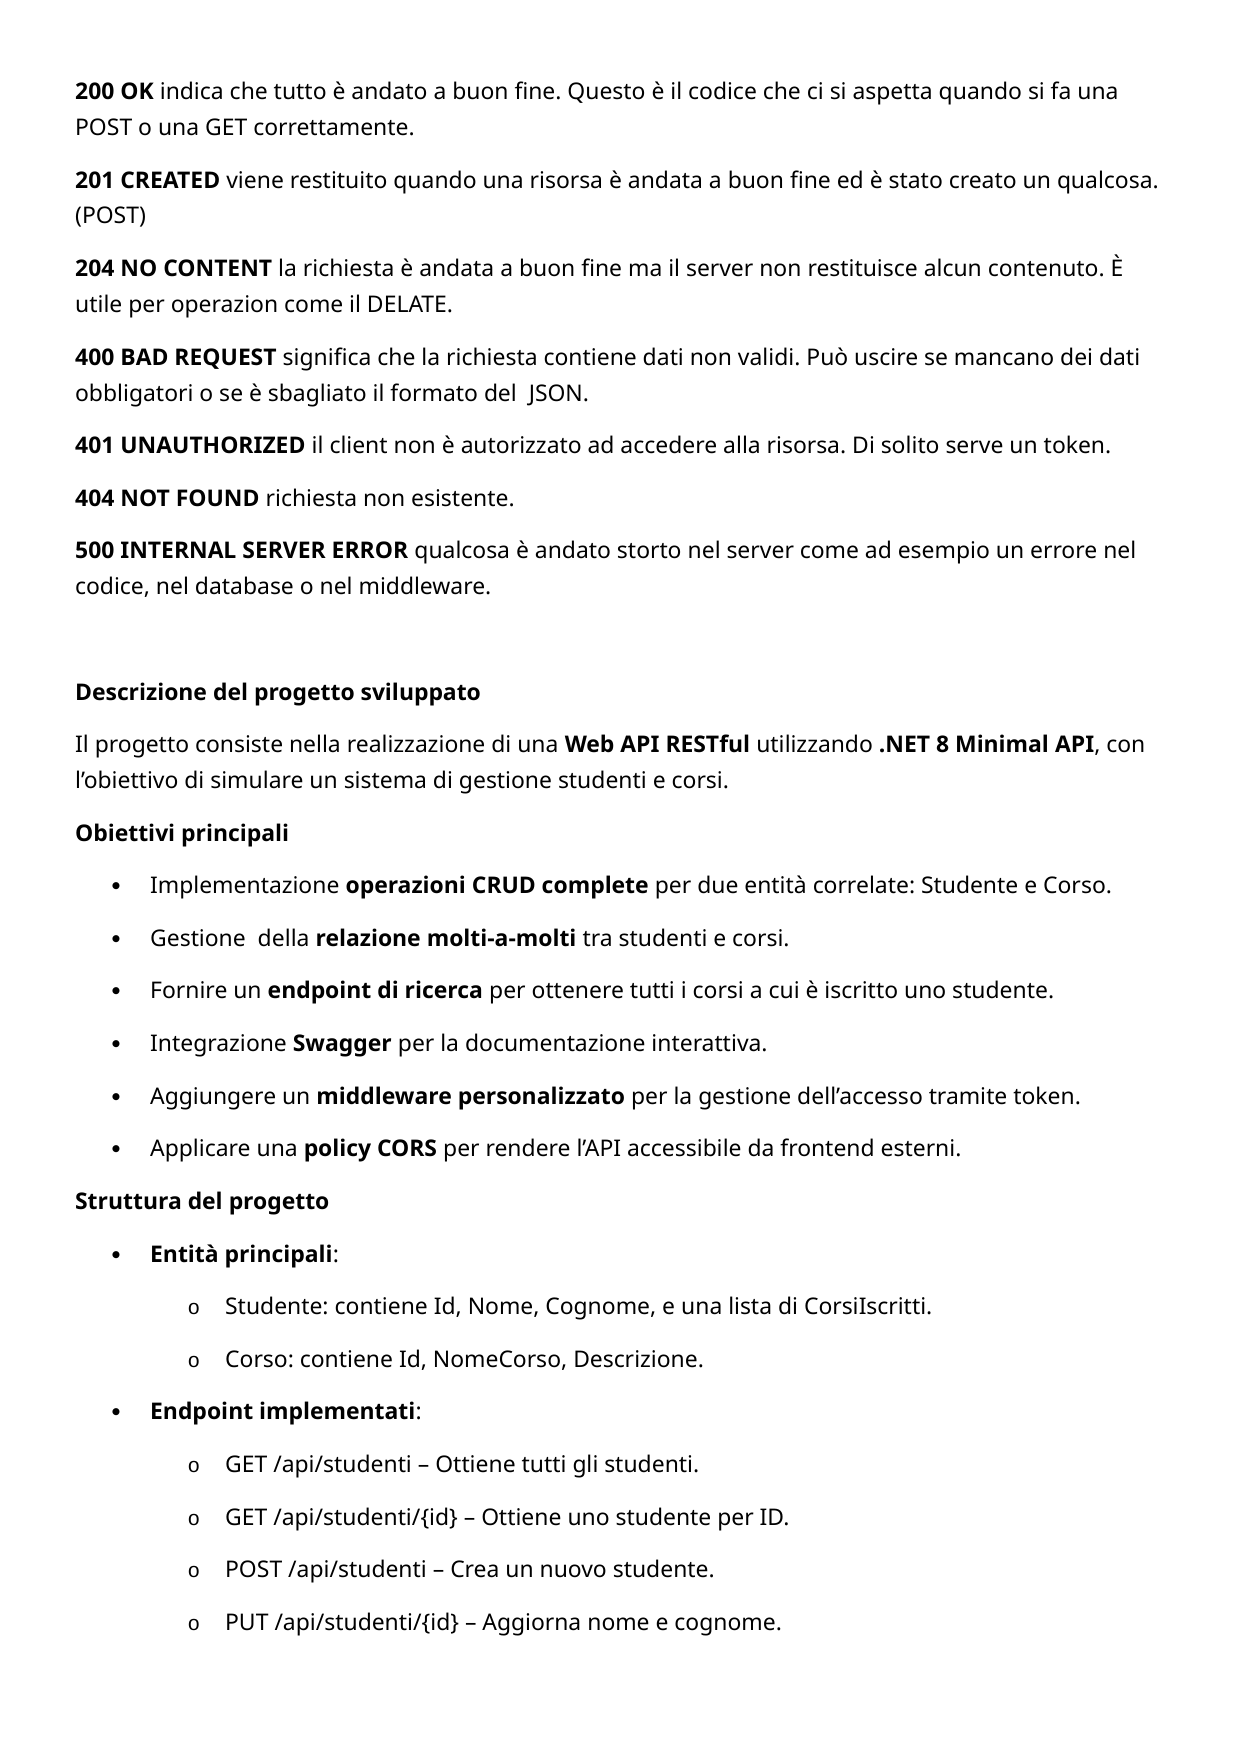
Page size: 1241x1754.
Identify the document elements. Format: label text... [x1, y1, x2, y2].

text Descrizione del progetto sviluppato [75, 676, 1165, 707]
text 201 CREATED viene restituito quando una risorsa è andata a buon fine ed è stato creato un qualcosa. (POST) [75, 163, 1165, 231]
list Applicare una policy CORS per rendere l’API accessibile da frontend esterni. [112, 1132, 1165, 1163]
text 500 INTERNAL SERVER ERROR qualcosa è andato storto nel server come ad esempio un errore nel codice, nel database o nel middleware. [75, 534, 1165, 602]
text 200 OK indica che tutto è andato a buon fine. Questo è il codice che ci si aspetta quando si fa una POST o una GET correttamente. [75, 75, 1165, 142]
text 204 NO CONTENT la richiesta è andata a buon fine ma il server non restituisce alcun contenuto. È utile per operazion come il DELATE. [75, 252, 1165, 319]
list Entità principali: [112, 1237, 1165, 1269]
text Struttura del progetto [75, 1185, 1165, 1216]
text Il progetto consiste nella realizzazione di una Web API RESTful utilizzando .NET 8 Minimal API, con l’obiettivo di simulare un sistema di gestione studenti e corsi. [75, 728, 1165, 795]
list Gestione della relazione molti-a-molti tra studenti e corsi. [112, 922, 1165, 953]
list GET /api/studenti/{id} – Ottiene uno studente per ID. [187, 1501, 1165, 1532]
list Aggiungere un middleware personalizzato per la gestione dell’accesso tramite token. [112, 1080, 1165, 1111]
text 401 UNAUTHORIZED il client non è autorizzato ad accedere alla risorsa. Di solito serve un token. [75, 429, 1165, 460]
list Studente: contiene Id, Nome, Cognome, e una lista di CorsiIscritti. [187, 1290, 1165, 1321]
list Endpoint implementati: [112, 1395, 1165, 1427]
list PUT /api/studenti/{id} – Aggiorna nome e cognome. [187, 1606, 1165, 1637]
list Implementazione operazioni CRUD complete per due entità correlate: Studente e Corso. [112, 869, 1165, 901]
list Corso: contiene Id, NomeCorso, Descrizione. [187, 1343, 1165, 1374]
text 400 BAD REQUEST significa che la richiesta contiene dati non validi. Può uscire se mancano dei dati obbligatori o se è sbagliato il formato del JSON. [75, 341, 1165, 408]
list GET /api/studenti – Ottiene tutti gli studenti. [187, 1448, 1165, 1479]
text 404 NOT FOUND richiesta non esistente. [75, 482, 1165, 513]
text Obiettivi principali [75, 817, 1165, 848]
list Fornire un endpoint di ricerca per ottenere tutti i corsi a cui è iscritto uno studente. [112, 974, 1165, 1006]
list POST /api/studenti – Crea un nuovo studente. [187, 1553, 1165, 1584]
list Integrazione Swagger per la documentazione interattiva. [112, 1027, 1165, 1058]
